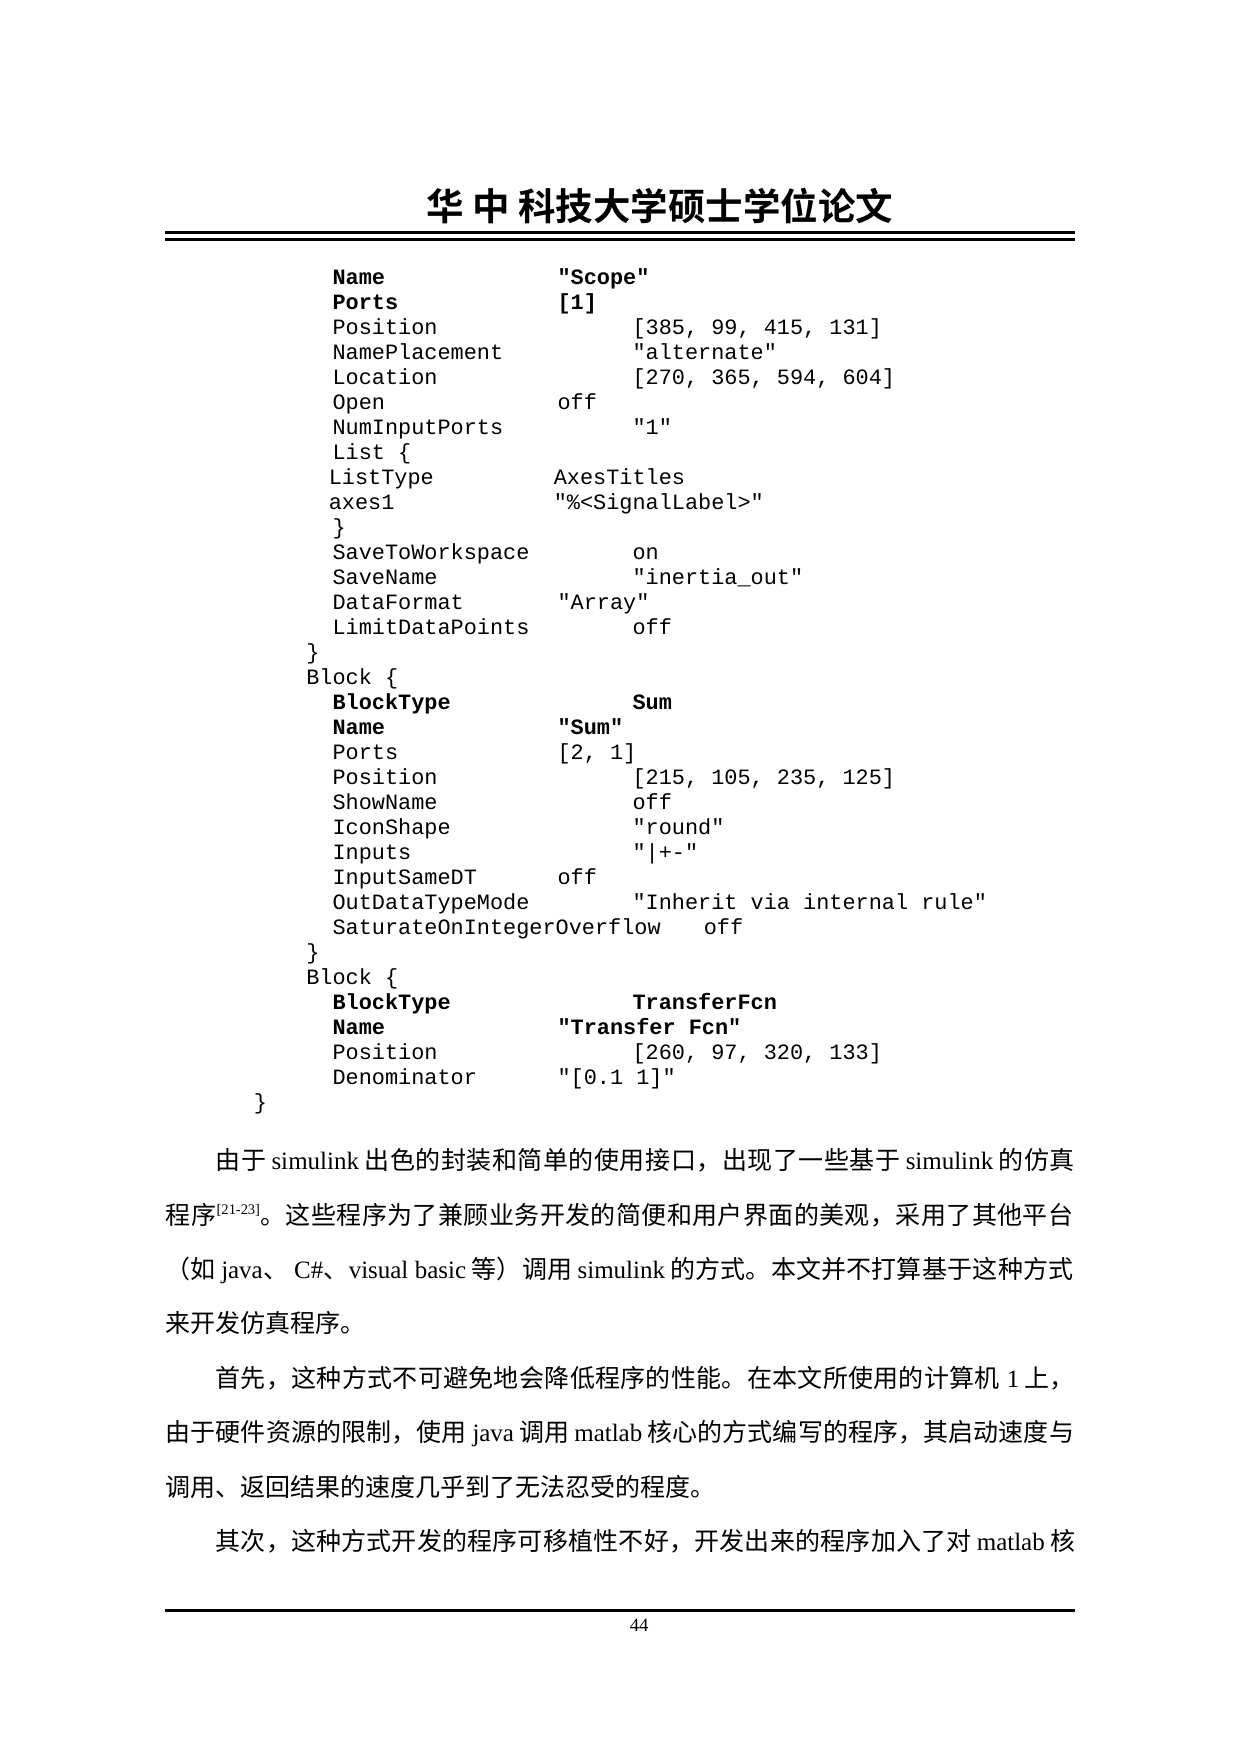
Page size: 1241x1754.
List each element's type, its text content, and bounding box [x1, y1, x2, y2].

text 由于simulink出色的封装和简单的使用接口，出现了一些基于simulink的仿真程序[21-23]。这些程序为了兼顾业务开发的简便和用户界面的美观，采用了其他平台（如java、 C#、visual basic等）调用simulink的方式。本文并不打算基于这种方式来开发仿真程序。 [165, 1141, 1075, 1340]
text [165, 1521, 1075, 1558]
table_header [242, 266, 998, 1141]
text 首先，这种方式不可避免地会降低程序的性能。在本文所使用的计算机1上，由于硬件资源的限制，使用java调用matlab核心的方式编写的程序，其启动速度与调用、返回结果的速度几乎到了无法忍受的程度。 [165, 1358, 1075, 1503]
